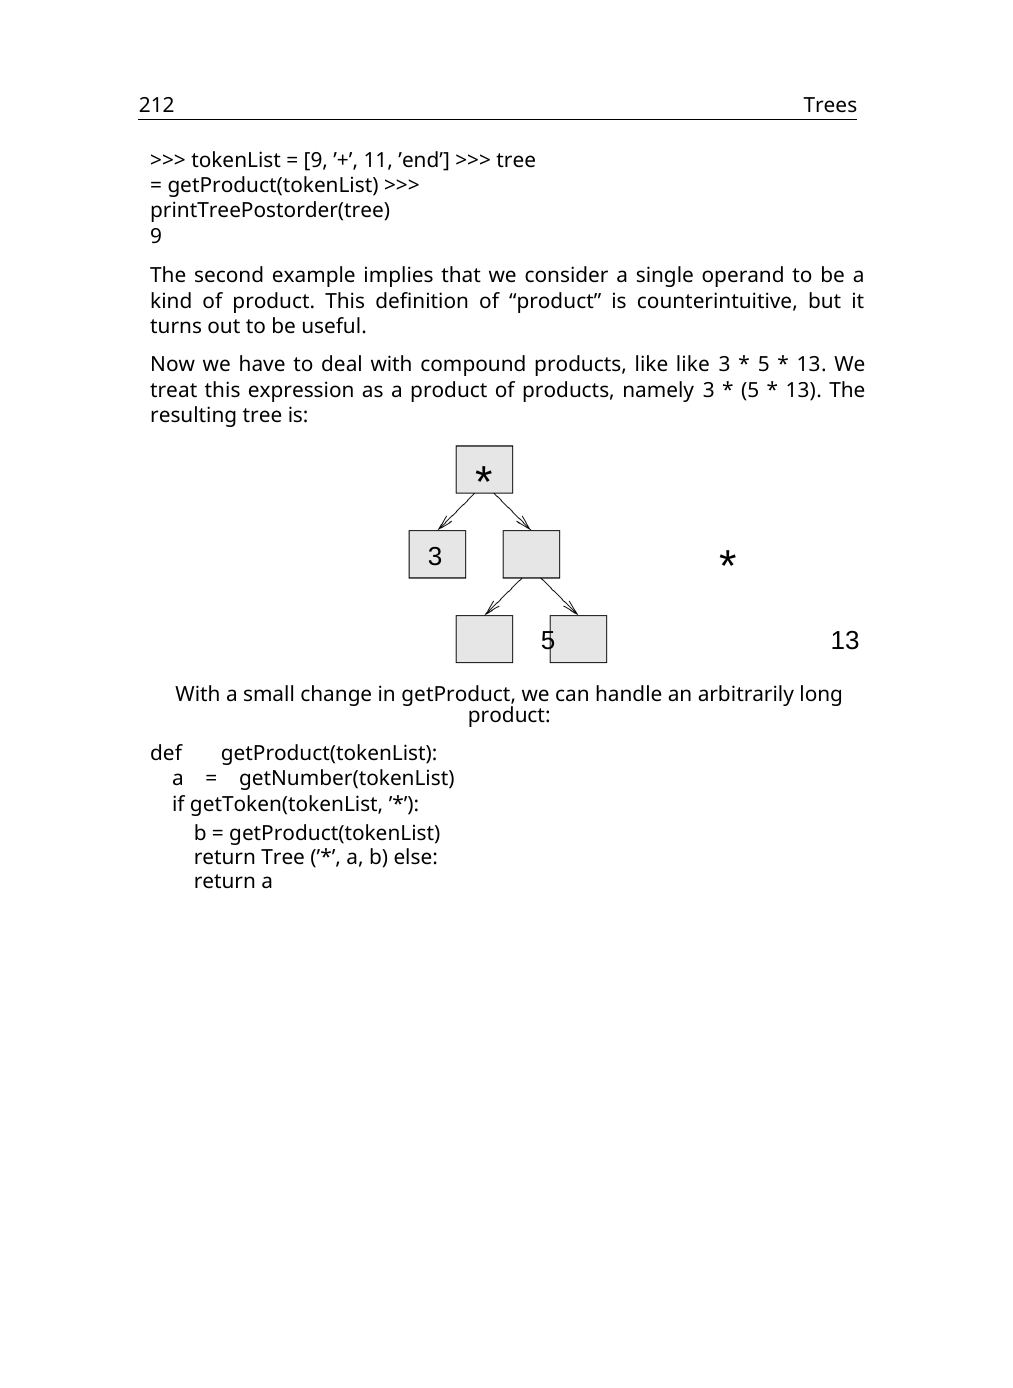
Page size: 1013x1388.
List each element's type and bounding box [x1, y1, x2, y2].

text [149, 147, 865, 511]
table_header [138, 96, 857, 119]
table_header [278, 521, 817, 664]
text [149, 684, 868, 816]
picture [408, 445, 609, 521]
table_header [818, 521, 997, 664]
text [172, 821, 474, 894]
